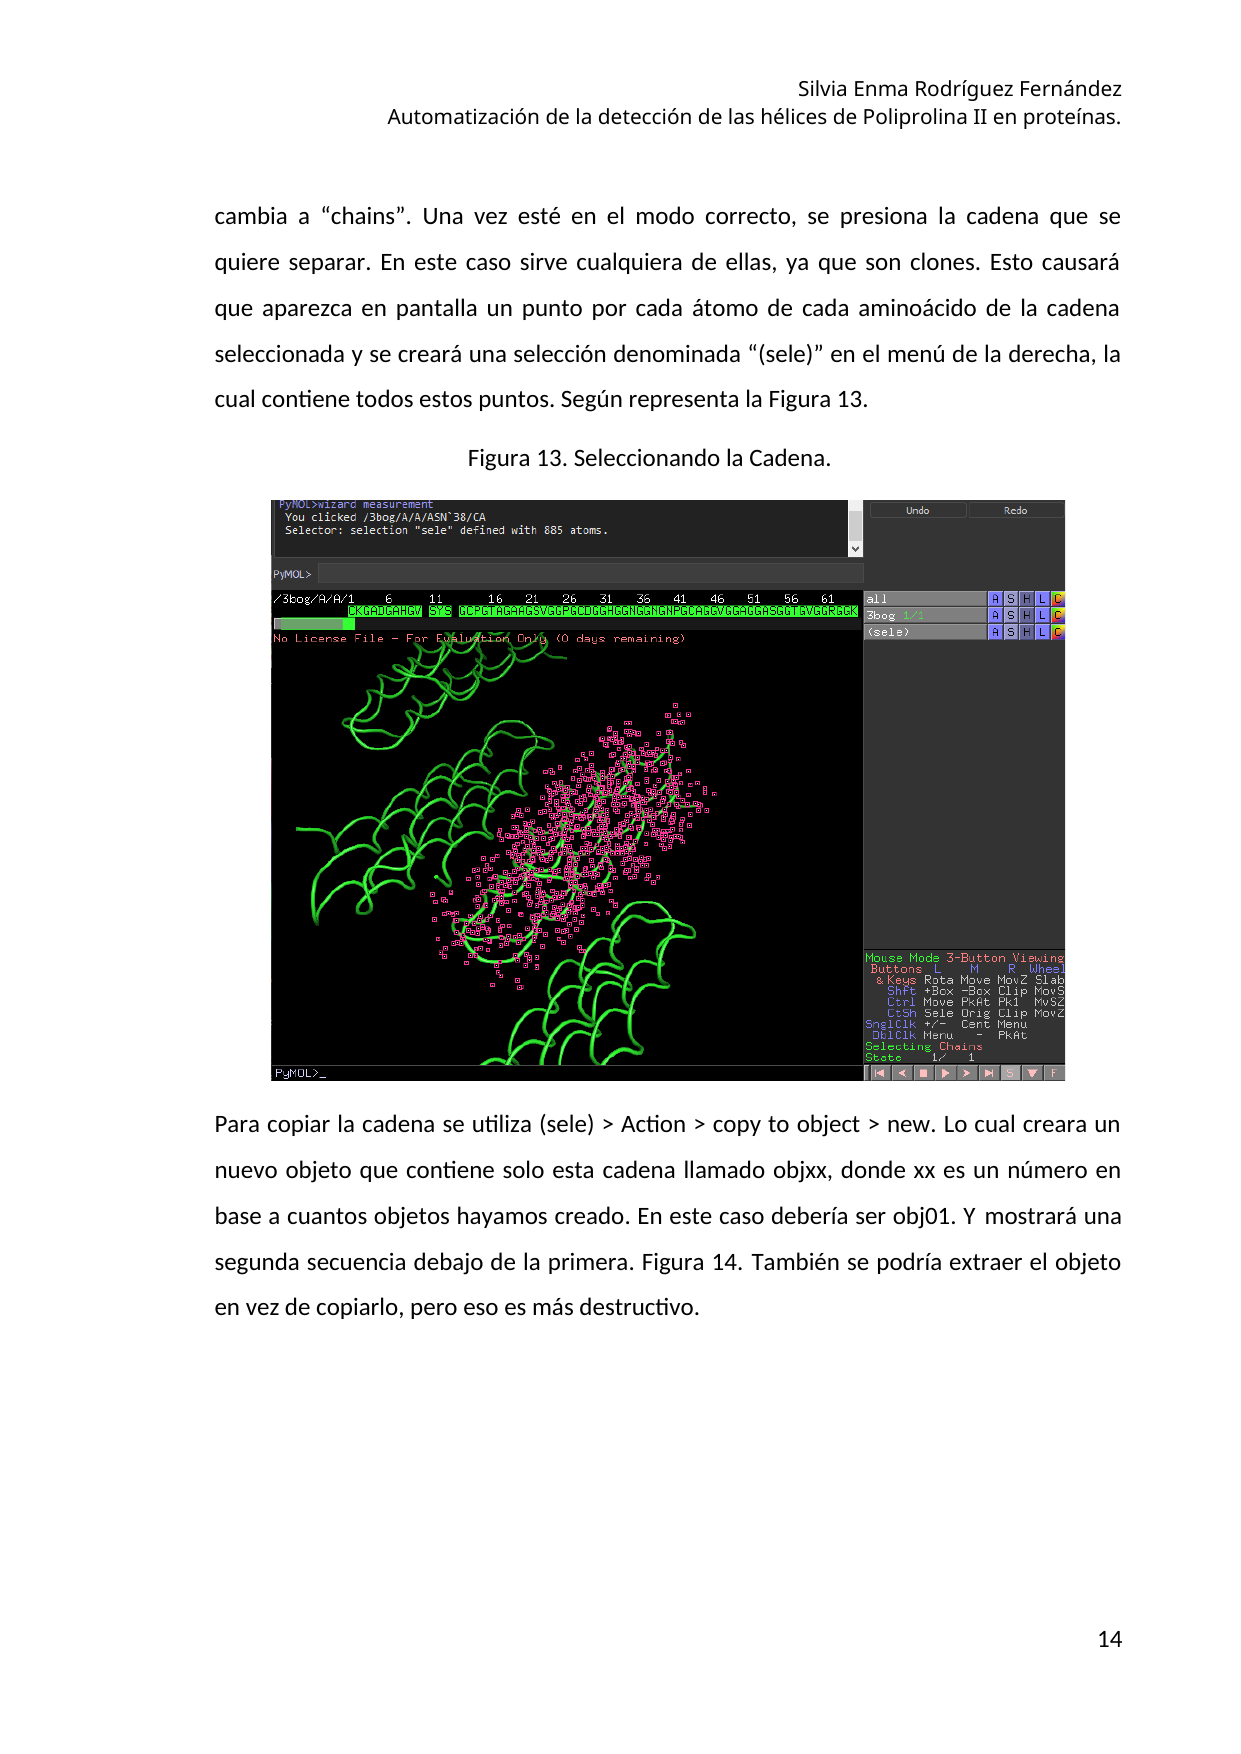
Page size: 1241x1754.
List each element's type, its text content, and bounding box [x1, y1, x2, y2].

list Para copiar la cadena se utiliza (sele) > Action > copy to object > new. Lo cual creara un nuevo objeto que contiene solo esta cadena llamado objxx, donde xx es un número en base a cuantos objetos hayamos creado. En este caso debería ser obj01. Y mostrará una segunda secuencia debajo de la primera. Figura 14. También se podría extraer el objeto en vez de copiarlo, pero eso es más destructivo. [214, 1109, 1122, 1322]
text Figura 13. Seleccionando la Cadena. [177, 442, 1122, 472]
picture [271, 500, 1066, 1081]
